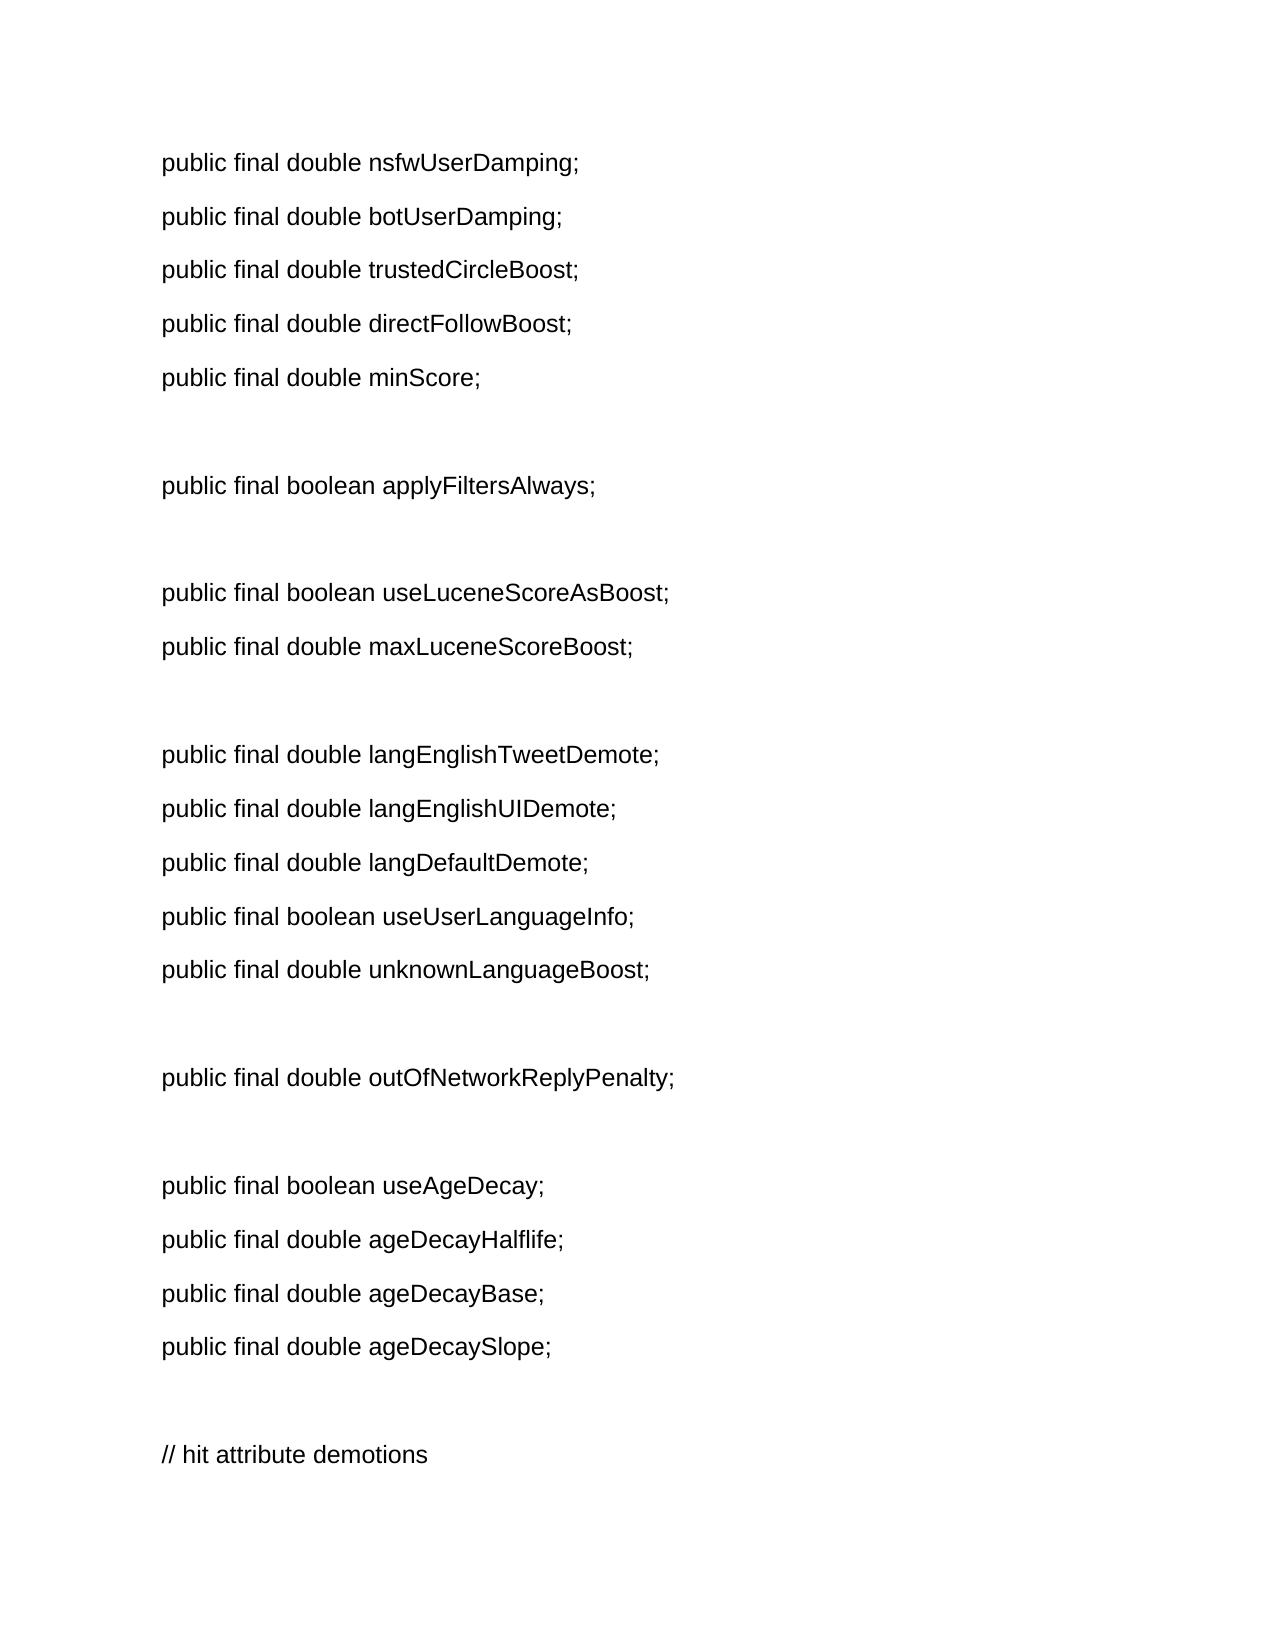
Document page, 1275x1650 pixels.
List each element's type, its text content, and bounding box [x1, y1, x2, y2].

text public final double ageDecaySlope; [148, 1332, 1127, 1361]
text public final double maxLuceneScoreBoost; [148, 632, 1127, 661]
text public final double ageDecayBase; [148, 1278, 1127, 1307]
text public final double langEnglishUIDemote; [148, 794, 1127, 823]
text public final boolean useLuceneScoreAsBoost; [148, 578, 1127, 607]
text public final double ageDecayHalflife; [148, 1225, 1127, 1253]
text public final double directFollowBoost; [148, 309, 1127, 338]
text public final double outOfNetworkReplyPenalty; [148, 1063, 1127, 1092]
text public final boolean useAgeDecay; [148, 1171, 1127, 1199]
text public final double botUserDamping; [148, 201, 1127, 230]
text // hit attribute demotions [148, 1440, 1127, 1469]
text public final double unknownLanguageBoost; [148, 955, 1127, 984]
text public final double trustedCircleBoost; [148, 255, 1127, 284]
text public final double nsfwUserDamping; [148, 148, 1127, 176]
text public final boolean useUserLanguageInfo; [148, 902, 1127, 930]
text public final double langDefaultDemote; [148, 848, 1127, 876]
text public final double minScore; [148, 363, 1127, 392]
text public final boolean applyFiltersAlways; [148, 471, 1127, 499]
text public final double langEnglishTweetDemote; [148, 740, 1127, 769]
